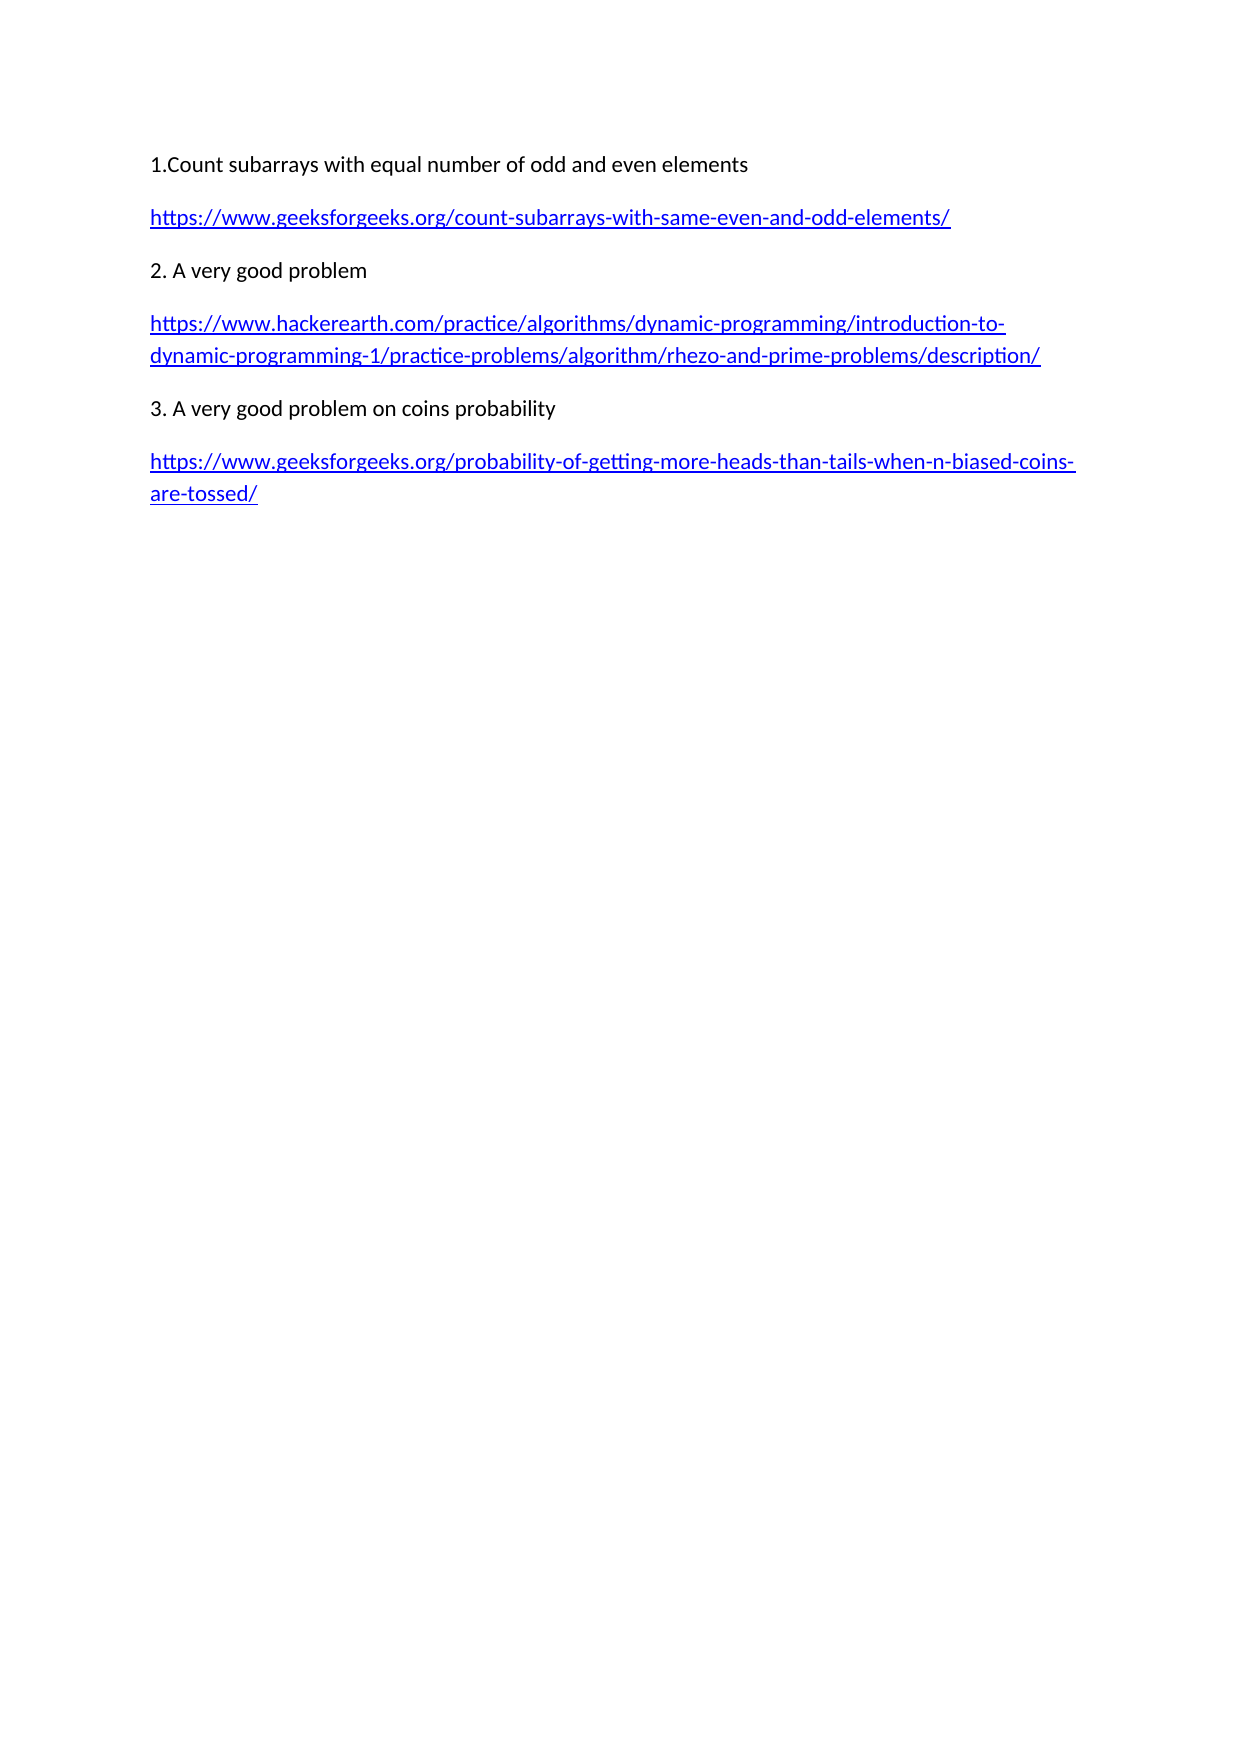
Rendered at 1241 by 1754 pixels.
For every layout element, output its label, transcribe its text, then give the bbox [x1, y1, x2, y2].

text 3. A very good problem on coins probability [150, 394, 1090, 422]
text 1.Count subarrays with equal number of odd and even elements [150, 150, 1090, 178]
text 2. A very good problem [150, 256, 1090, 284]
text https://www.geeksforgeeks.org/count-subarrays-with-same-even-and-odd-elements/ [150, 203, 1090, 231]
text https://www.hackerearth.com/practice/algorithms/dynamic-programming/introduction-to-dynamic-programming-1/practice-problems/algorithm/rhezo-and-prime-problems/description/ [150, 309, 1090, 369]
text https://www.geeksforgeeks.org/probability-of-getting-more-heads-than-tails-when-n-biased-coins-are-tossed/ [150, 447, 1090, 507]
